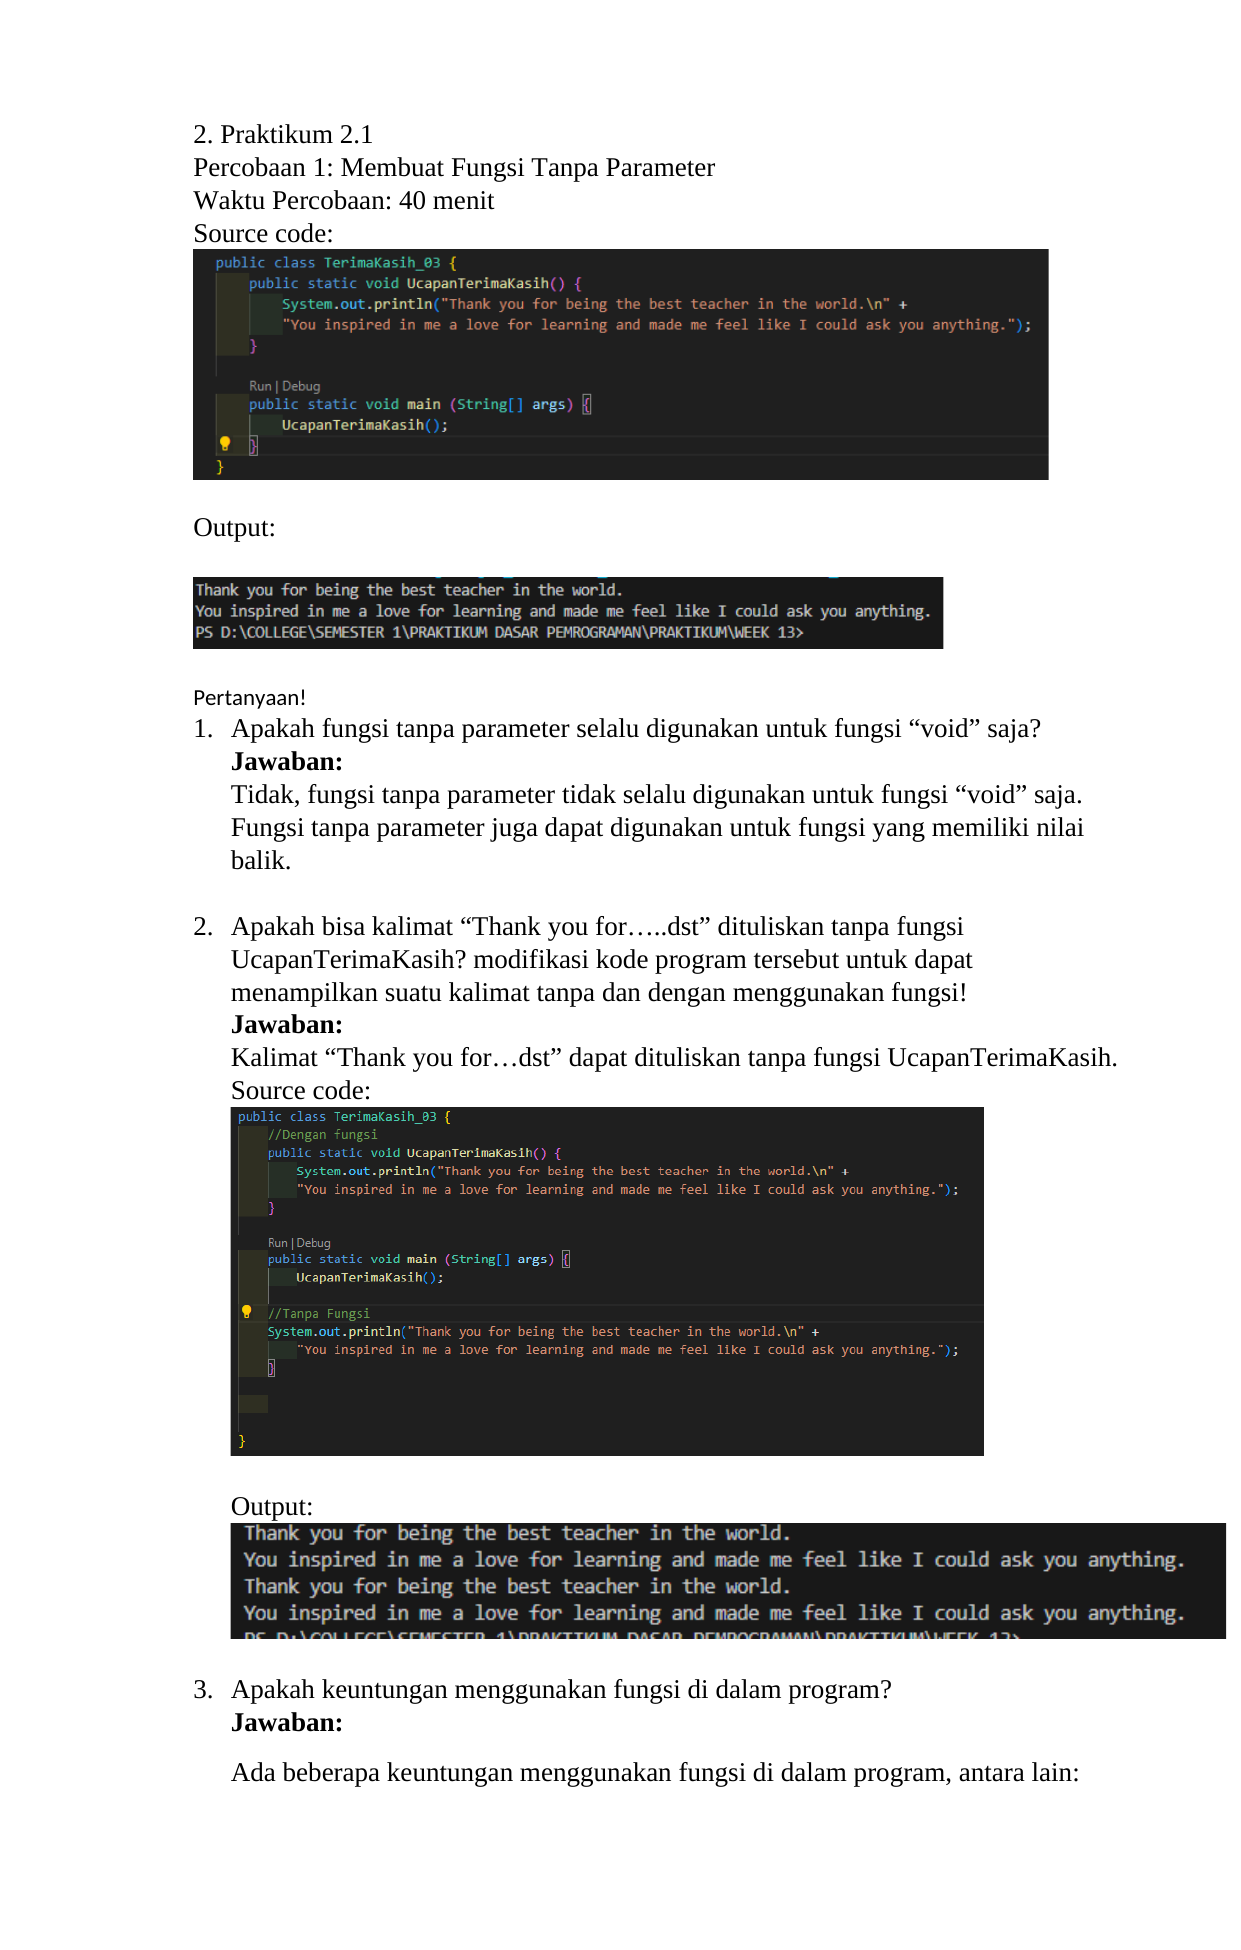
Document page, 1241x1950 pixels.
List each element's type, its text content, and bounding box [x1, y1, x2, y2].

list Percobaan 1: Membuat Fungsi Tanpa Parameter [193, 151, 1122, 182]
picture [230, 1107, 984, 1456]
list Output: [193, 511, 1122, 543]
picture [193, 249, 1049, 480]
list Source code: [193, 217, 1122, 248]
picture [193, 577, 944, 649]
list Apakah bisa kalimat “Thank you for…..dst” dituliskan tanpa fungsi UcapanTerimaKasih? modifikasi kode program tersebut untuk dapat menampilkan suatu kalimat tanpa dan dengan menggunakan fungsi! [193, 910, 1122, 1007]
list 2. Praktikum 2.1 [193, 118, 1122, 149]
picture [230, 1523, 1227, 1639]
list Jawaban: [231, 745, 1122, 776]
list Source code: [231, 1074, 1122, 1106]
list Jawaban: [231, 1009, 1122, 1040]
list Waktu Percobaan: 40 menit [193, 184, 1122, 215]
list Output: [231, 1490, 1122, 1522]
list Kalimat “Thank you for…dst” dapat dituliskan tanpa fungsi UcapanTerimaKasih. [231, 1042, 1122, 1073]
list Tidak, fungsi tanpa parameter tidak selalu digunakan untuk fungsi “void” saja. Fungsi tanpa parameter juga dapat digunakan untuk fungsi yang memiliki nilai balik. [231, 778, 1122, 875]
list Apakah fungsi tanpa parameter selalu digunakan untuk fungsi “void” saja? [193, 712, 1122, 743]
list Apakah keuntungan menggunakan fungsi di dalam program? [193, 1673, 1122, 1705]
list Jawaban: [231, 1706, 1122, 1738]
list Pertanyaan! [193, 683, 1122, 711]
text Ada beberapa keuntungan menggunakan fungsi di dalam program, antara lain: [231, 1756, 1122, 1787]
